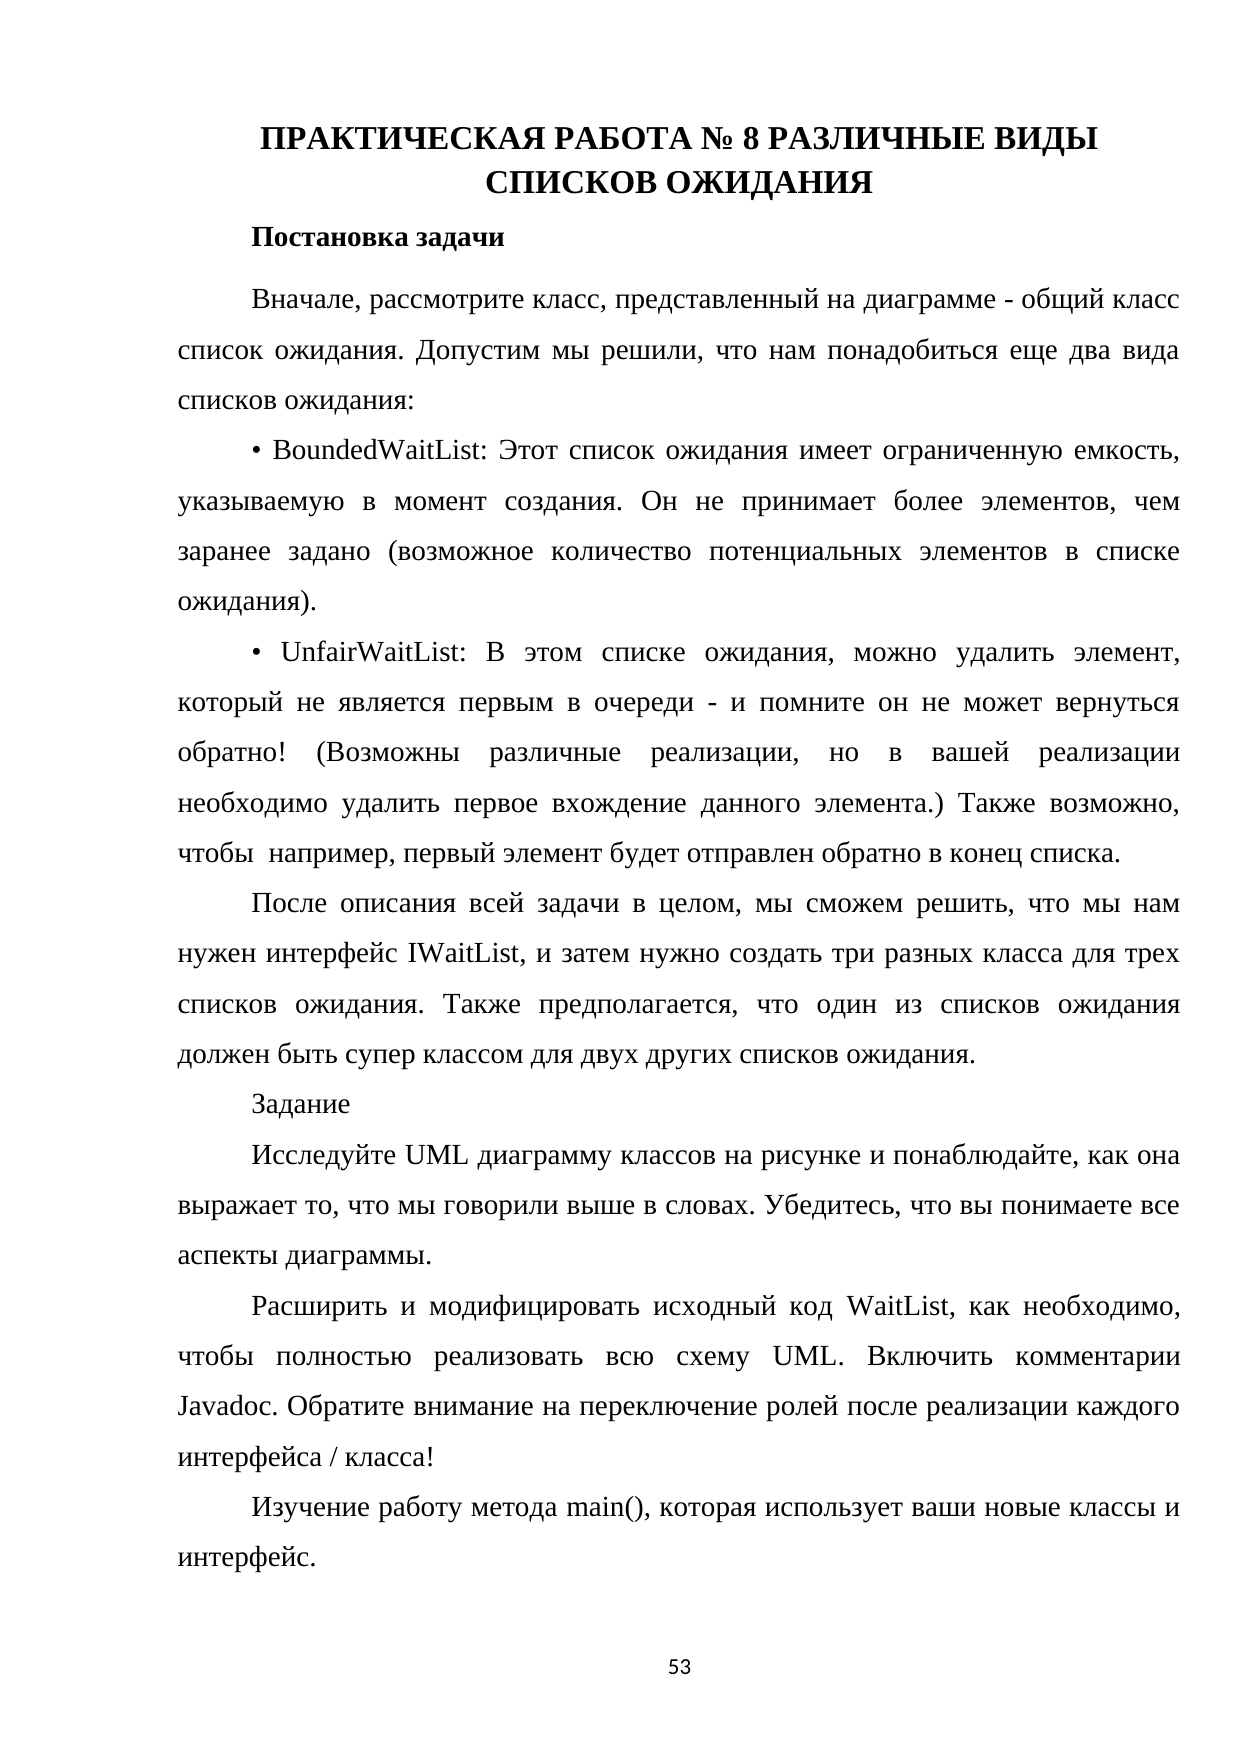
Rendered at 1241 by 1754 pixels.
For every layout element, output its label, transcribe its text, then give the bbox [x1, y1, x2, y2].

text Задание [177, 1087, 1181, 1120]
subtitle ПРАКТИЧЕСКАЯ РАБОТА № 8 РАЗЛИЧНЫЕ ВИДЫ СПИСКОВ ОЖИДАНИЯ [177, 118, 1181, 201]
text Исследуйте UML диаграмму классов на рисунке и понаблюдайте, как она выражает то, что мы говорили выше в словах. Убедитесь, что вы понимаете все аспекты диаграммы. [177, 1137, 1181, 1271]
text • UnfairWaitList: В этом списке ожидания, можно удалить элемент, который не является первым в очереди - и помните он не может вернуться обратно! (Возможны различные реализации, но в вашей реализации необходимо удалить первое вхождение данного элемента.) Также возможно, чтобы например, первый элемент будет отправлен обратно в конец списка. [177, 634, 1181, 868]
text Вначале, рассмотрите класс, представленный на диаграмме - общий класс список ожидания. Допустим мы решили, что нам понадобиться еще два вида списков ожидания: [177, 282, 1181, 416]
subtitle Постановка задачи [177, 219, 1181, 252]
text После описания всей задачи в целом, мы сможем решить, что мы нам нужен интерфейс IWaitList, и затем нужно создать три разных класса для трех списков ожидания. Также предполагается, что один из списков ожидания должен быть супер классом для двух других списков ожидания. [177, 885, 1181, 1070]
text Расширить и модифицировать исходный код WaitList, как необходимо, чтобы полностью реализовать всю схему UML. Включить комментарии Javadoc. Обратите внимание на переключение ролей после реализации каждого интерфейса / класса! [177, 1288, 1181, 1472]
text Изучение работу метода main(), которая использует ваши новые классы и интерфейс. [177, 1489, 1181, 1573]
text • BoundedWaitList: Этот список ожидания имеет ограниченную емкость, указываемую в момент создания. Он не принимает более элементов, чем заранее задано (возможное количество потенциальных элементов в списке ожидания). [177, 432, 1181, 617]
